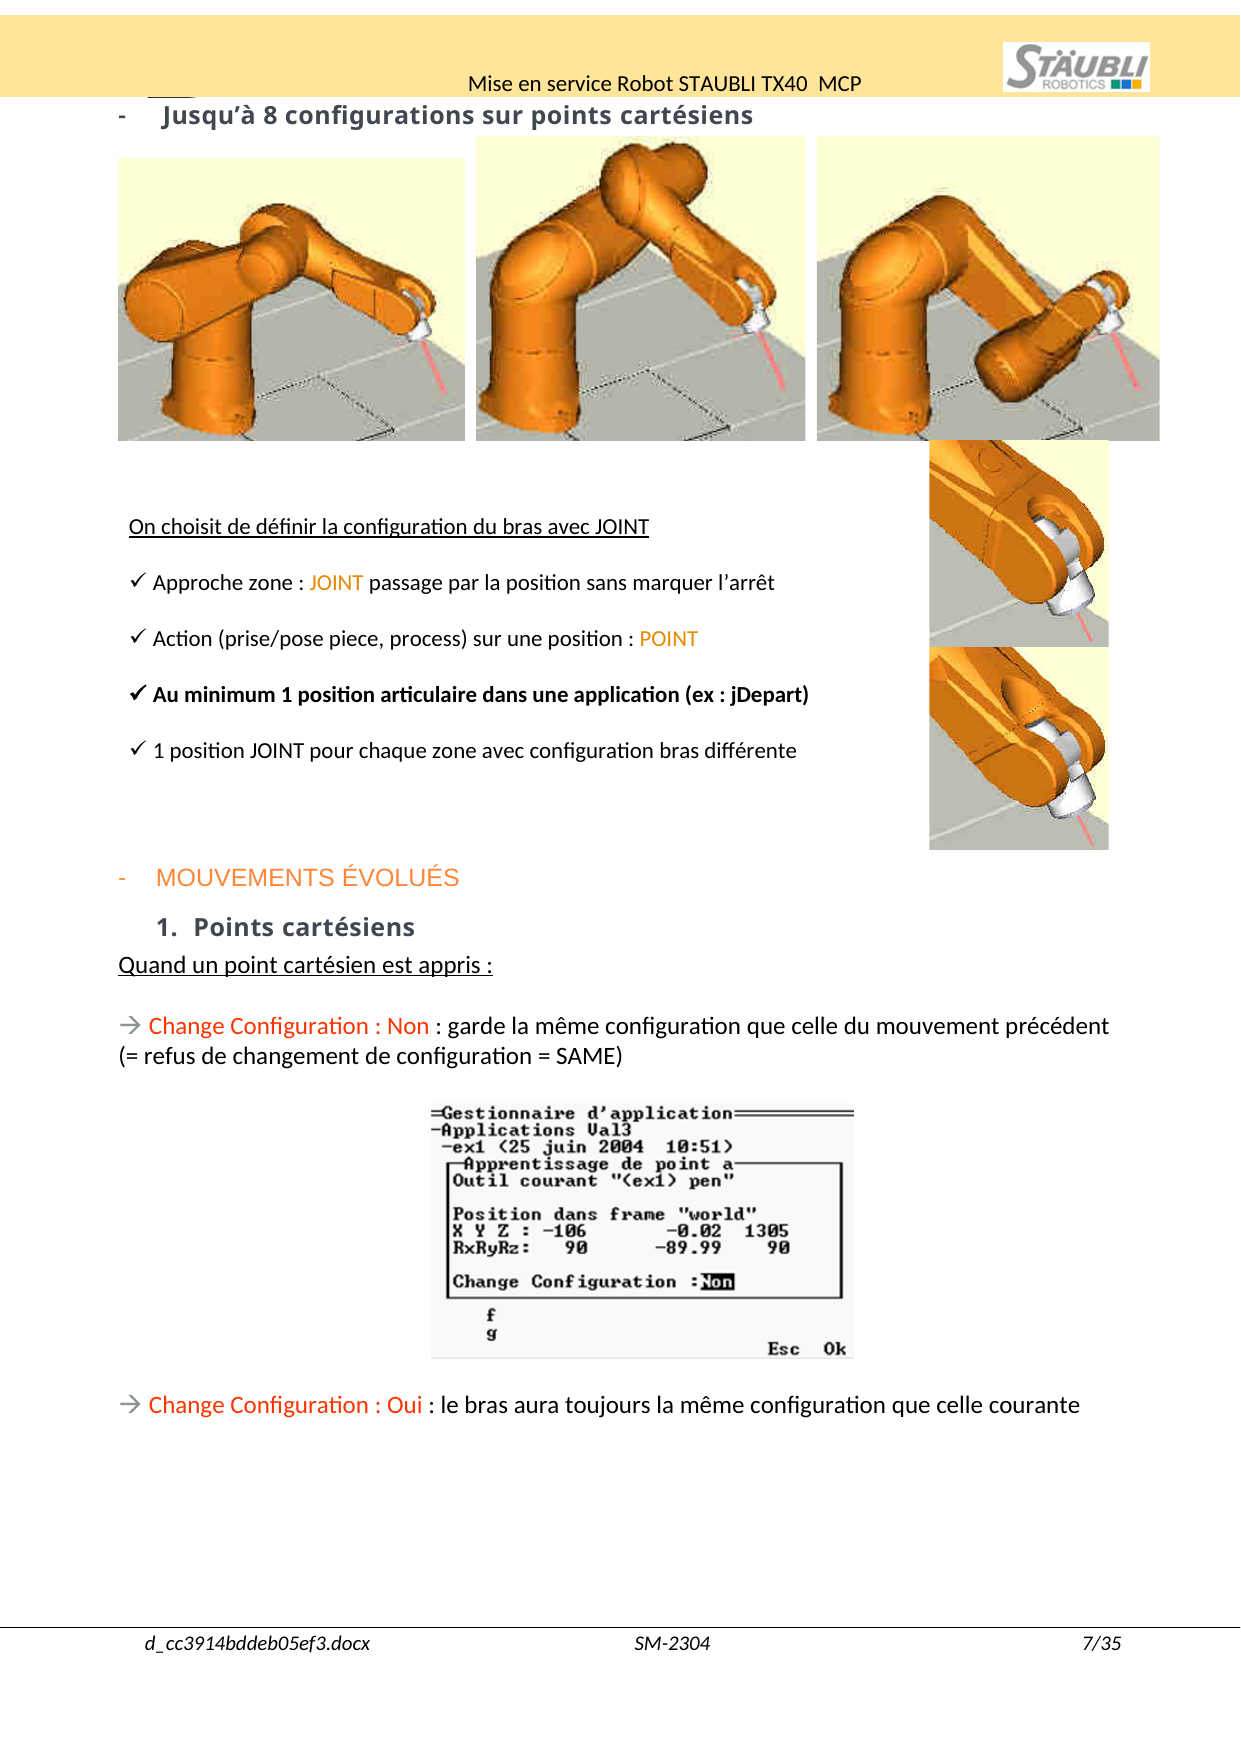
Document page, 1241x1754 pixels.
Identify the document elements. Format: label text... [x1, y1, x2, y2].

text (= refus de changement de configuration = SAME) [118, 1040, 1165, 1071]
text Change Configuration : Non : garde la même configuration que celle du mouvement précédent [118, 1010, 1165, 1040]
list MOUVEMENTS ÉVOLUÉS [118, 862, 1165, 893]
list Points cartésiens [156, 909, 1165, 944]
list Jusqu’à 8 configurations sur points cartésiens [118, 97, 1165, 132]
picture [1003, 42, 1150, 92]
text Quand un point cartésien est appris : [118, 949, 1165, 979]
text Change Configuration : Oui : le bras aura toujours la même configuration que celle courante [118, 1389, 1165, 1419]
